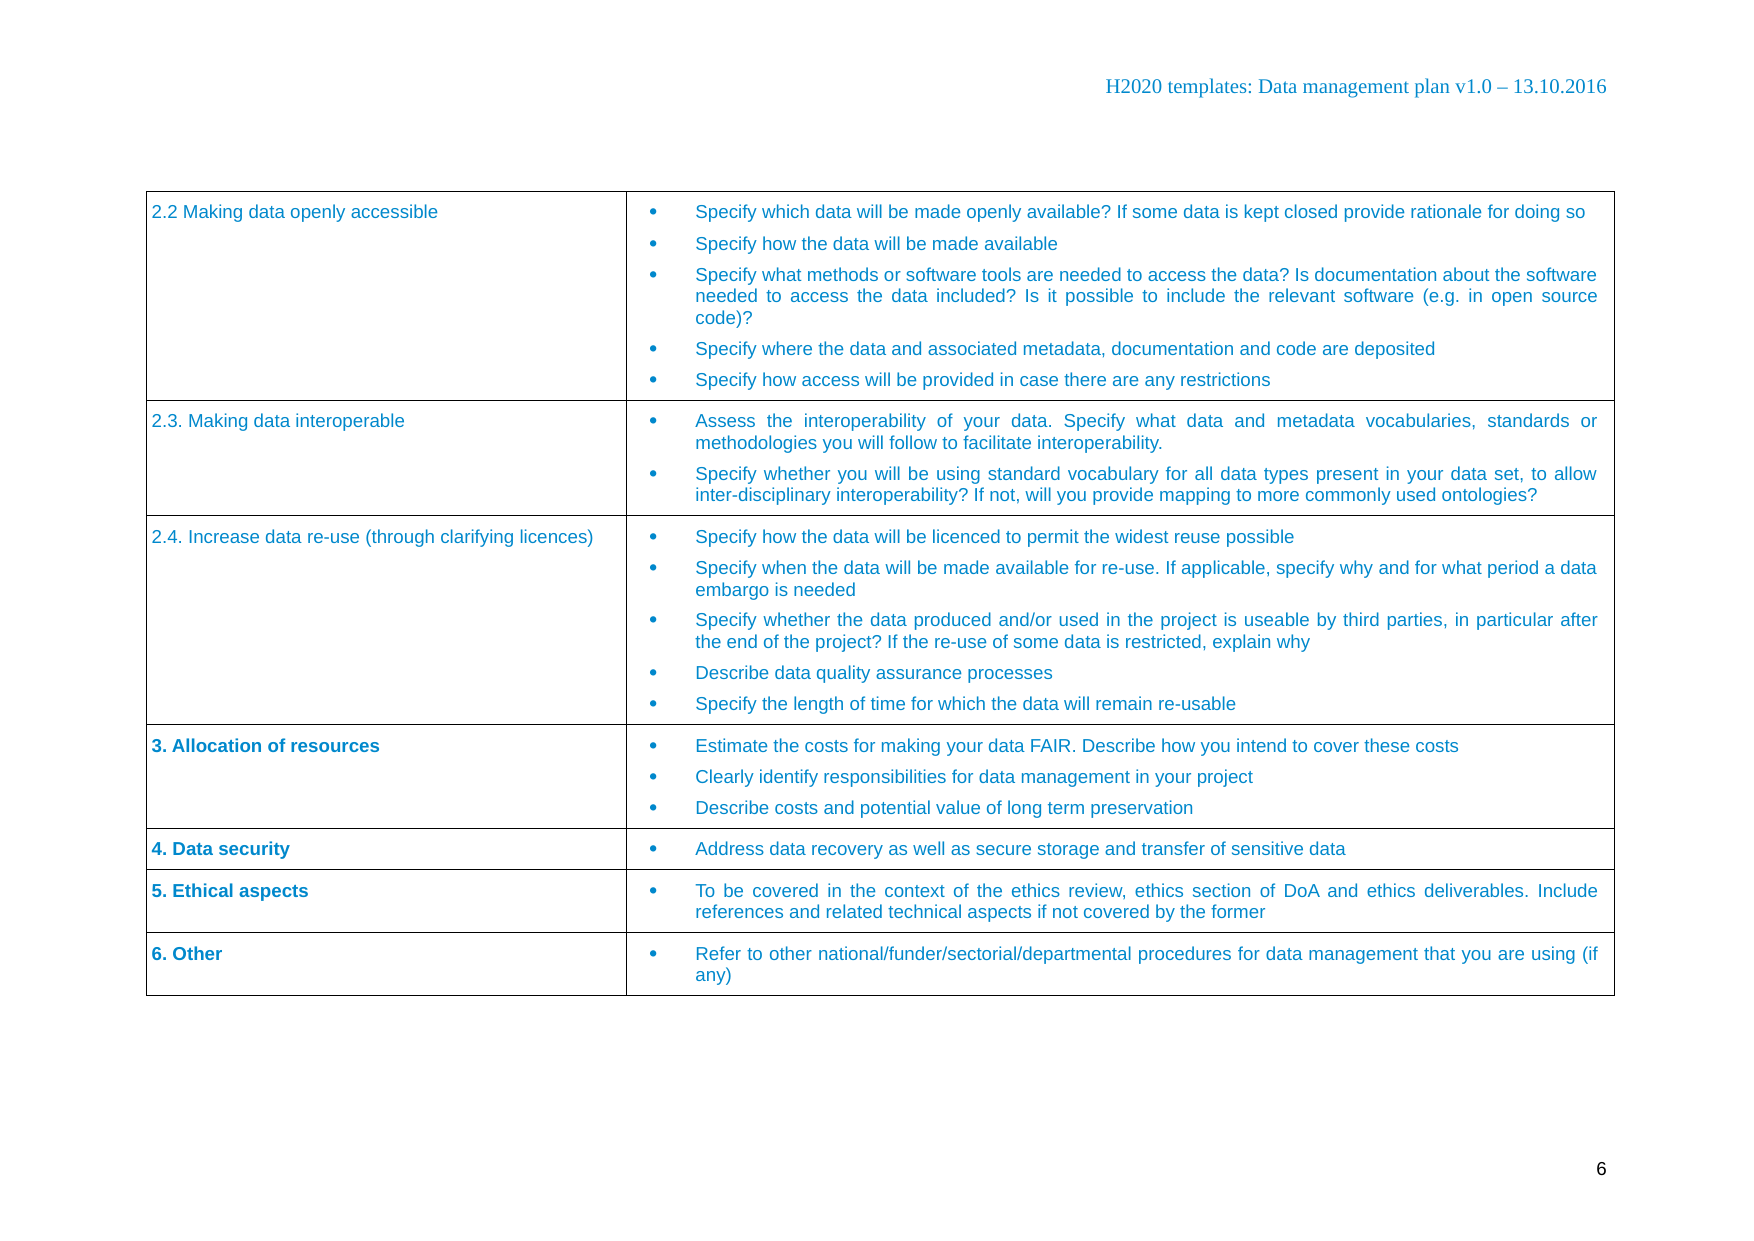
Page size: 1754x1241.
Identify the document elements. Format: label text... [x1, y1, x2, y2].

table_header Specify which data will be made openly available? If some data is kept closed provide rationale for doing so Specify how the data will be made available Specify what methods or software tools are needed to access the data? Is documentation about the software needed to access the data included? Is it possible to include the relevant software (e.g. in open source code)? Specify where the data and associated metadata, documentation and code are deposited Specify how access will be provided in case there are any restrictions [627, 192, 1614, 399]
table_cell Refer to other national/funder/sectorial/departmental procedures for data management that you are using (if any) [627, 933, 1614, 995]
table_header 2.2 Making data openly accessible [147, 192, 626, 399]
table_cell Address data recovery as well as secure storage and transfer of sensitive data [627, 829, 1614, 869]
table_cell Specify how the data will be licenced to permit the widest reuse possible Specify when the data will be made available for re-use. If applicable, specify why and for what period a data embargo is needed Specify whether the data produced and/or used in the project is useable by third parties, in particular after the end of the project? If the re-use of some data is restricted, explain why Describe data quality assurance processes Specify the length of time for which the data will remain re-usable [627, 516, 1614, 724]
table_cell 4. Data security [147, 829, 626, 869]
table_cell 6. Other [147, 933, 626, 995]
table_cell To be covered in the context of the ethics review, ethics section of DoA and ethics deliverables. Include references and related technical aspects if not covered by the former [627, 870, 1614, 932]
table_cell 2.3. Making data interoperable [147, 401, 626, 515]
table_cell 3. Allocation of resources [147, 725, 626, 827]
table_cell 2.4. Increase data re-use (through clarifying licences) [147, 516, 626, 724]
table_cell Estimate the costs for making your data FAIR. Describe how you intend to cover these costs Clearly identify responsibilities for data management in your project Describe costs and potential value of long term preservation [627, 725, 1614, 827]
table_cell 5. Ethical aspects [147, 870, 626, 932]
table_cell Assess the interoperability of your data. Specify what data and metadata vocabularies, standards or methodologies you will follow to facilitate interoperability. Specify whether you will be using standard vocabulary for all data types present in your data set, to allow inter-disciplinary interoperability? If not, will you provide mapping to more commonly used ontologies? [627, 401, 1614, 515]
